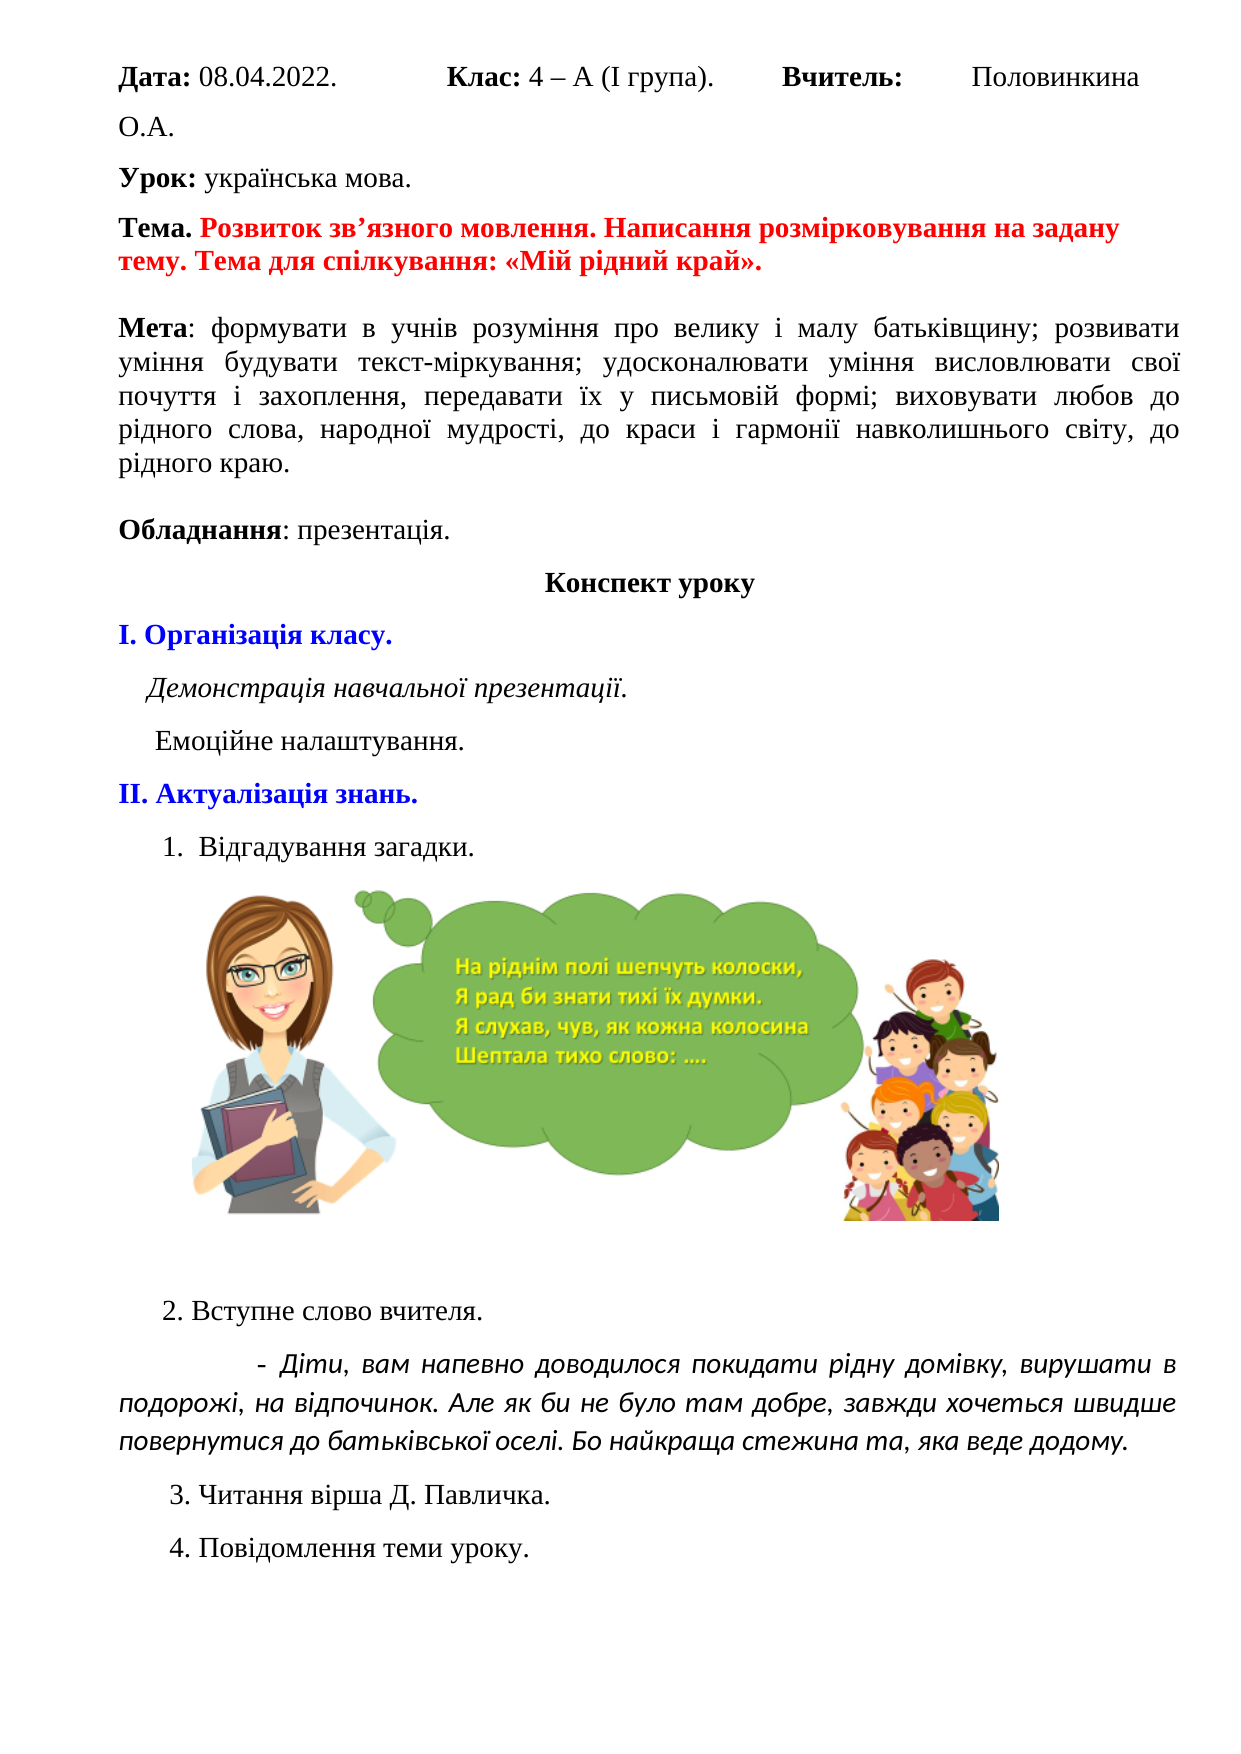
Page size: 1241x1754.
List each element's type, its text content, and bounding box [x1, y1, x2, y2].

text 1. Відгадування загадки. [118, 829, 1181, 862]
text Урок: українська мова. [118, 160, 1139, 193]
picture [191, 881, 999, 1221]
text ІІ. Актуалізація знань. [118, 776, 1181, 809]
text Емоційне налаштування. [118, 723, 1181, 757]
text Обладнання: презентація. [118, 512, 1181, 545]
text Демонстрація навчальної презентації. [118, 670, 1181, 704]
text - Діти, вам напевно доводилося покидати рідну домівку, вирушати в подорожі, на відпочинок. Але як би не було там добре, завжди хочеться швидше повернутися до батьківської оселі. Бо найкраща стежина та, яка веде додому. [118, 1345, 1181, 1458]
text Мета: формувати в учнів розуміння про велику і малу батьківщину; розвивати уміння будувати текст-міркування; удосконалювати уміння висловлювати свої почуття і захоплення, передавати їх у письмовій формі; виховувати любов до рідного слова, народної мудрості, до краси і гармонії навколишнього світу, до рідного краю. [118, 311, 1181, 478]
text Дата: 08.04.2022. Клас: 4 – А (І група). Вчитель: Половинкина О.А. [118, 59, 1139, 143]
text 4. Повідомлення теми уроку. [118, 1530, 1181, 1564]
text Тема. Розвиток зв’язного мовлення. Написання розмірковування на задану тему. Тема для спілкування: «Мій рідний край». [118, 210, 1181, 277]
text Конспект уроку [118, 565, 1181, 598]
text 3. Читання вірша Д. Павличка. [118, 1477, 1181, 1511]
text 2. Вступне слово вчителя. [118, 1293, 1181, 1326]
text І. Організація класу. [118, 617, 1181, 651]
